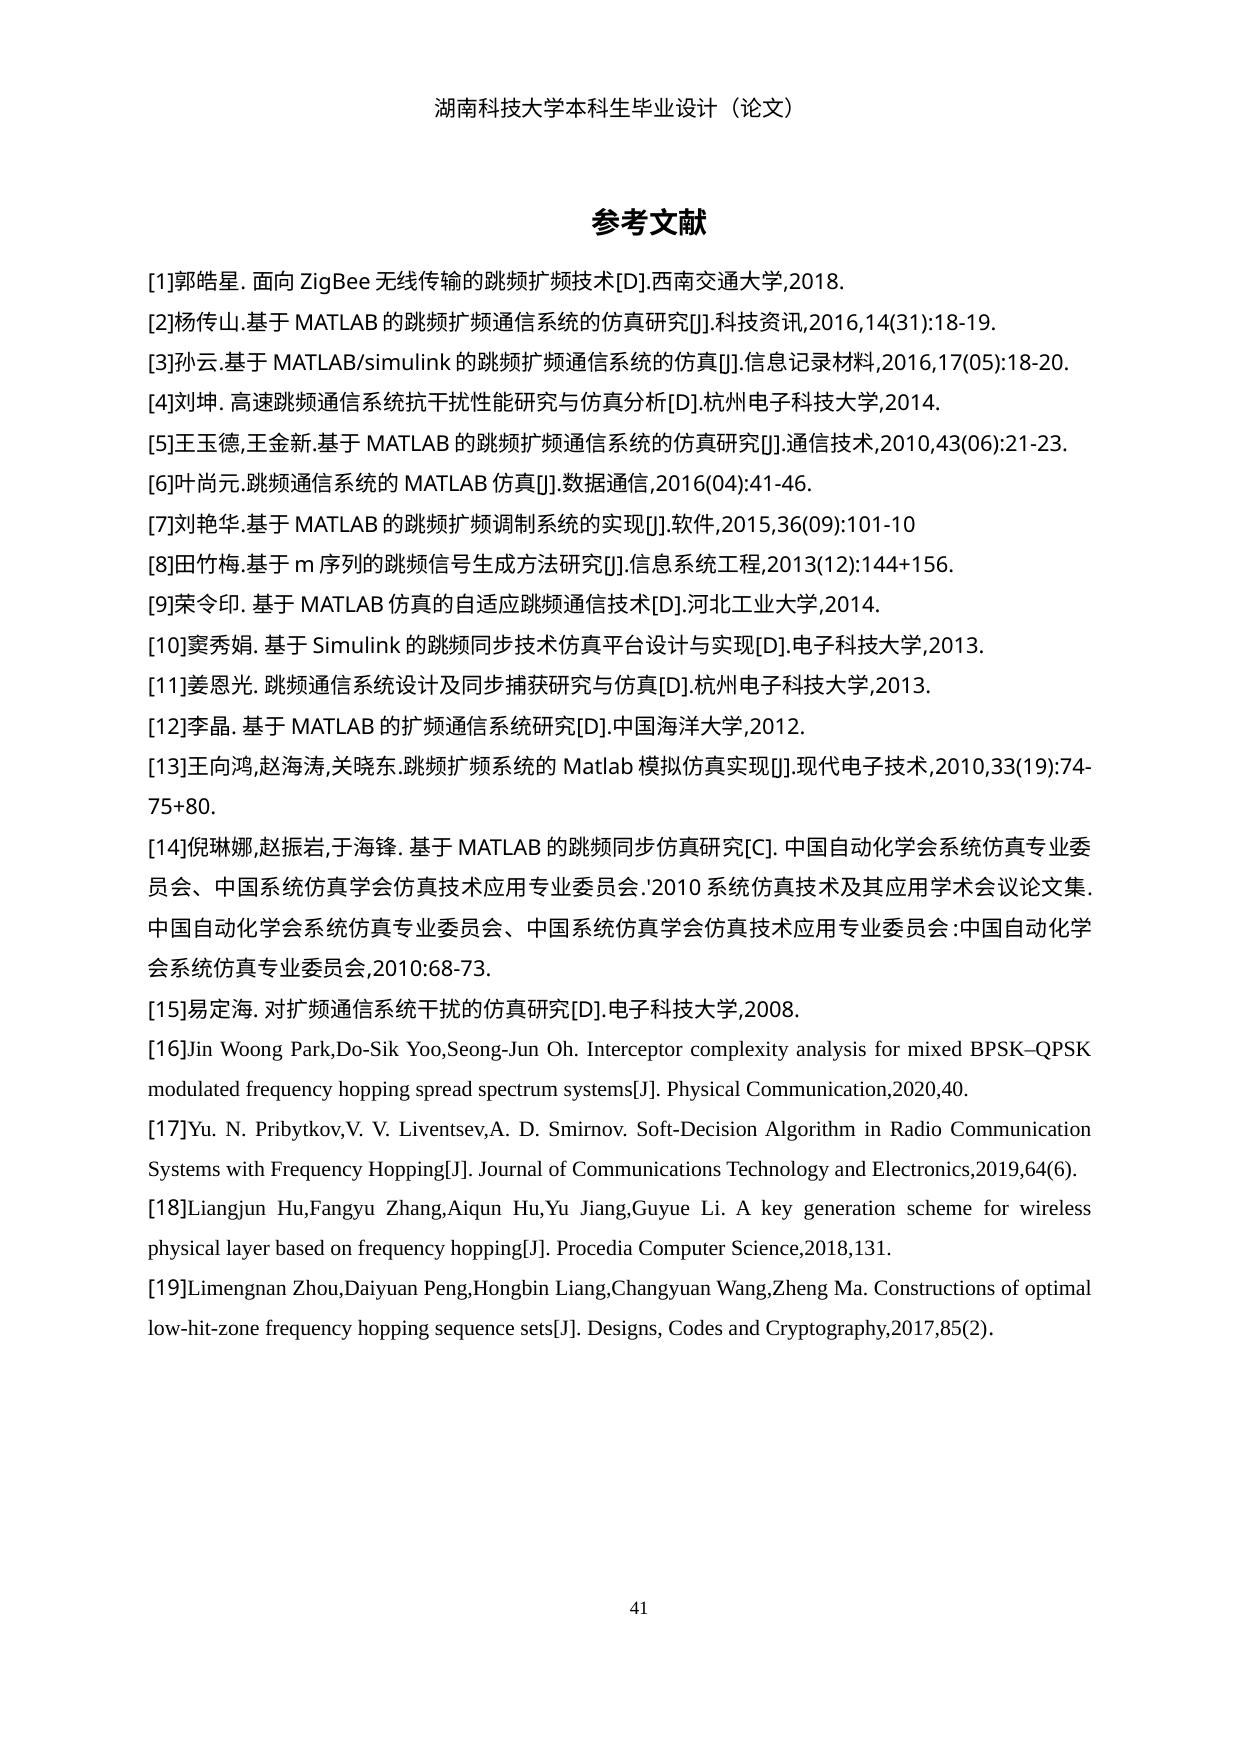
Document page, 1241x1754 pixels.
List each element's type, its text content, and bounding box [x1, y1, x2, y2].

text [5]王玉德,王金新.基于MATLAB的跳频扩频通信系统的仿真研究[J].通信技术,2010,43(06):21-23. [148, 425, 1093, 458]
text [13]王向鸿,赵海涛,关晓东.跳频扩频系统的Matlab模拟仿真实现[J].现代电子技术,2010,33(19):74-75+80. [148, 749, 1093, 822]
text [3]孙云.基于MATLAB/simulink的跳频扩频通信系统的仿真[J].信息记录材料,2016,17(05):18-20. [148, 344, 1093, 377]
text [14]倪琳娜,赵振岩,于海锋. 基于MATLAB的跳频同步仿真研究[C]. 中国自动化学会系统仿真专业委员会、中国系统仿真学会仿真技术应用专业委员会.'2010系统仿真技术及其应用学术会议论文集.中国自动化学会系统仿真专业委员会、中国系统仿真学会仿真技术应用专业委员会:中国自动化学会系统仿真专业委员会,2010:68-73. [148, 829, 1093, 984]
text [18]Liangjun Hu,Fangyu Zhang,Aiqun Hu,Yu Jiang,Guyue Li. A key generation scheme for wireless physical layer based on frequency hopping[J]. Procedia Computer Science,2018,131. [148, 1191, 1093, 1264]
text [11]姜恩光. 跳频通信系统设计及同步捕获研究与仿真[D].杭州电子科技大学,2013. [148, 668, 1093, 700]
text 参考文献 [148, 188, 1093, 253]
text [7]刘艳华.基于MATLAB的跳频扩频调制系统的实现[J].软件,2015,36(09):101-10 [148, 506, 1093, 539]
text [9]荣令印. 基于MATLAB仿真的自适应跳频通信技术[D].河北工业大学,2014. [148, 587, 1093, 619]
text [12]李晶. 基于MATLAB的扩频通信系统研究[D].中国海洋大学,2012. [148, 708, 1093, 741]
text [4]刘坤. 高速跳频通信系统抗干扰性能研究与仿真分析[D].杭州电子科技大学,2014. [148, 385, 1093, 417]
text [15]易定海. 对扩频通信系统干扰的仿真研究[D].电子科技大学,2008. [148, 992, 1093, 1024]
text [6]叶尚元.跳频通信系统的MATLAB仿真[J].数据通信,2016(04):41-46. [148, 466, 1093, 498]
text [17]Yu. N. Pribytkov,V. V. Liventsev,A. D. Smirnov. Soft-Decision Algorithm in Radio Communication Systems with Frequency Hopping[J]. Journal of Communications Technology and Electronics,2019,64(6). [148, 1111, 1093, 1184]
text [2]杨传山.基于MATLAB的跳频扩频通信系统的仿真研究[J].科技资讯,2016,14(31):18-19. [148, 304, 1093, 337]
text [8]田竹梅.基于m序列的跳频信号生成方法研究[J].信息系统工程,2013(12):144+156. [148, 547, 1093, 579]
text [1]郭皓星. 面向ZigBee无线传输的跳频扩频技术[D].西南交通大学,2018. [148, 264, 1093, 296]
text [16]Jin Woong Park,Do-Sik Yoo,Seong-Jun Oh. Interceptor complexity analysis for mixed BPSK–QPSK modulated frequency hopping spread spectrum systems[J]. Physical Communication,2020,40. [148, 1032, 1093, 1105]
text [19]Limengnan Zhou,Daiyuan Peng,Hongbin Liang,Changyuan Wang,Zheng Ma. Constructions of optimal low-hit-zone frequency hopping sequence sets[J]. Designs, Codes and Cryptography,2017,85(2). [148, 1270, 1093, 1343]
text [10]窦秀娟. 基于Simulink的跳频同步技术仿真平台设计与实现[D].电子科技大学,2013. [148, 627, 1093, 660]
